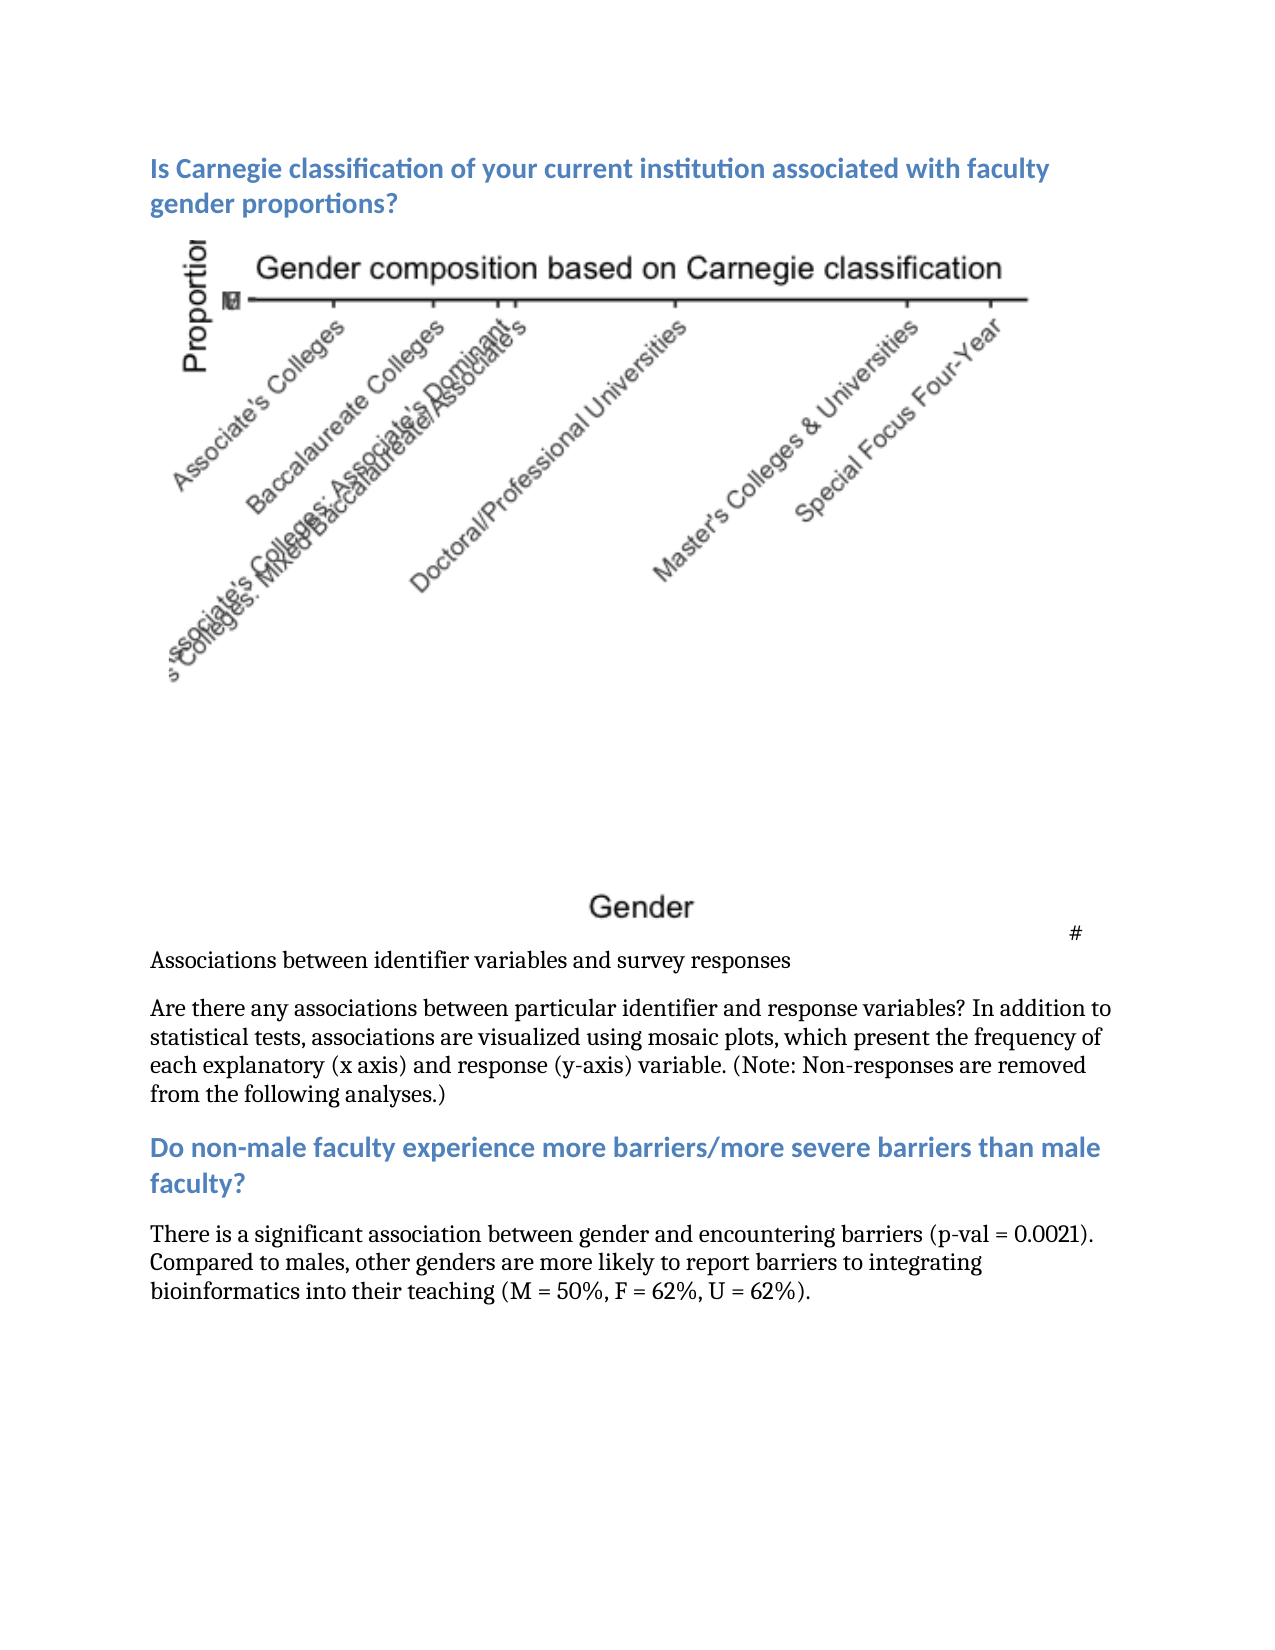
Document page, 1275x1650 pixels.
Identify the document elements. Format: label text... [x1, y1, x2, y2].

text There is a significant association between gender and encountering barriers (p-val = 0.0021). Compared to males, other genders are more likely to report barriers to integrating bioinformatics into their teaching (M = 50%, F = 62%, U = 62%). [150, 1219, 1125, 1306]
text Are there any associations between particular identifier and response variables? In addition to statistical tests, associations are visualized using mosaic plots, which present the frequency of each explanatory (x axis) and response (y-axis) variable. (Note: Non-responses are removed from the following analyses.) [150, 994, 1125, 1109]
picture [168, 240, 1044, 940]
subtitle Is Carnegie classification of your current institution associated with faculty gender proportions? [150, 150, 1125, 221]
subtitle Do non-male faculty experience more barriers/more severe barriers than male faculty? [150, 1129, 1125, 1201]
